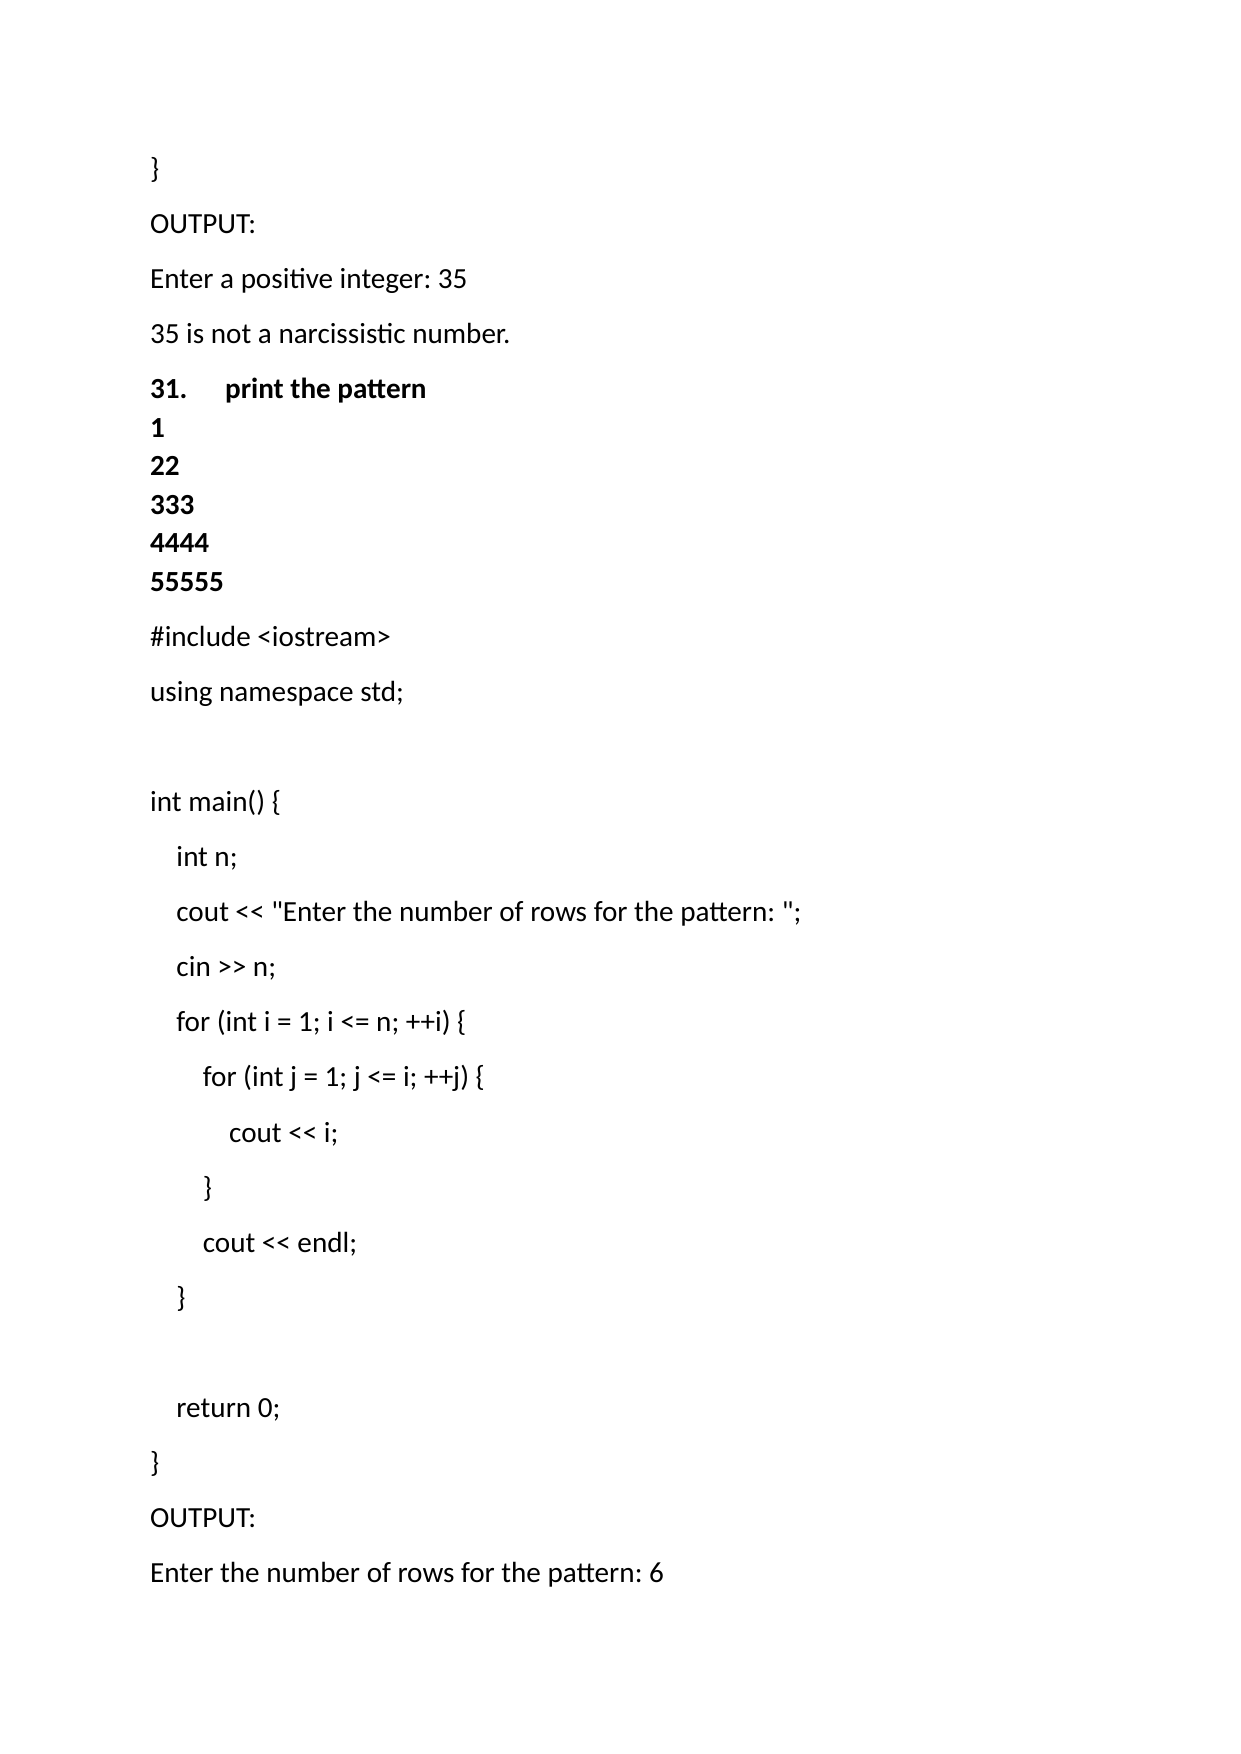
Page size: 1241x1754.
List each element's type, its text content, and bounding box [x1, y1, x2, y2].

text cout << "Enter the number of rows for the pattern: "; [150, 893, 1090, 929]
text } [150, 150, 1090, 186]
text int main() { [150, 783, 1090, 819]
text #include <iostream> [150, 618, 1090, 653]
text using namespace std; [150, 673, 1090, 708]
text cout << endl; [150, 1224, 1090, 1259]
text OUTPUT: [150, 1499, 1090, 1535]
text cout << i; [150, 1114, 1090, 1149]
text int n; [150, 838, 1090, 874]
text Enter the number of rows for the pattern: 6 [150, 1554, 1090, 1590]
text for (int i = 1; i <= n; ++i) { [150, 1003, 1090, 1039]
text for (int j = 1; j <= i; ++j) { [150, 1058, 1090, 1094]
text } [150, 1279, 1090, 1314]
text } [150, 1444, 1090, 1480]
text 31. print the pattern 1 22 333 4444 55555 [150, 370, 1090, 598]
text } [150, 1169, 1090, 1204]
text 35 is not a narcissistic number. [150, 315, 1090, 351]
text cin >> n; [150, 948, 1090, 984]
text Enter a positive integer: 35 [150, 260, 1090, 296]
text OUTPUT: [150, 205, 1090, 241]
text return 0; [150, 1389, 1090, 1425]
